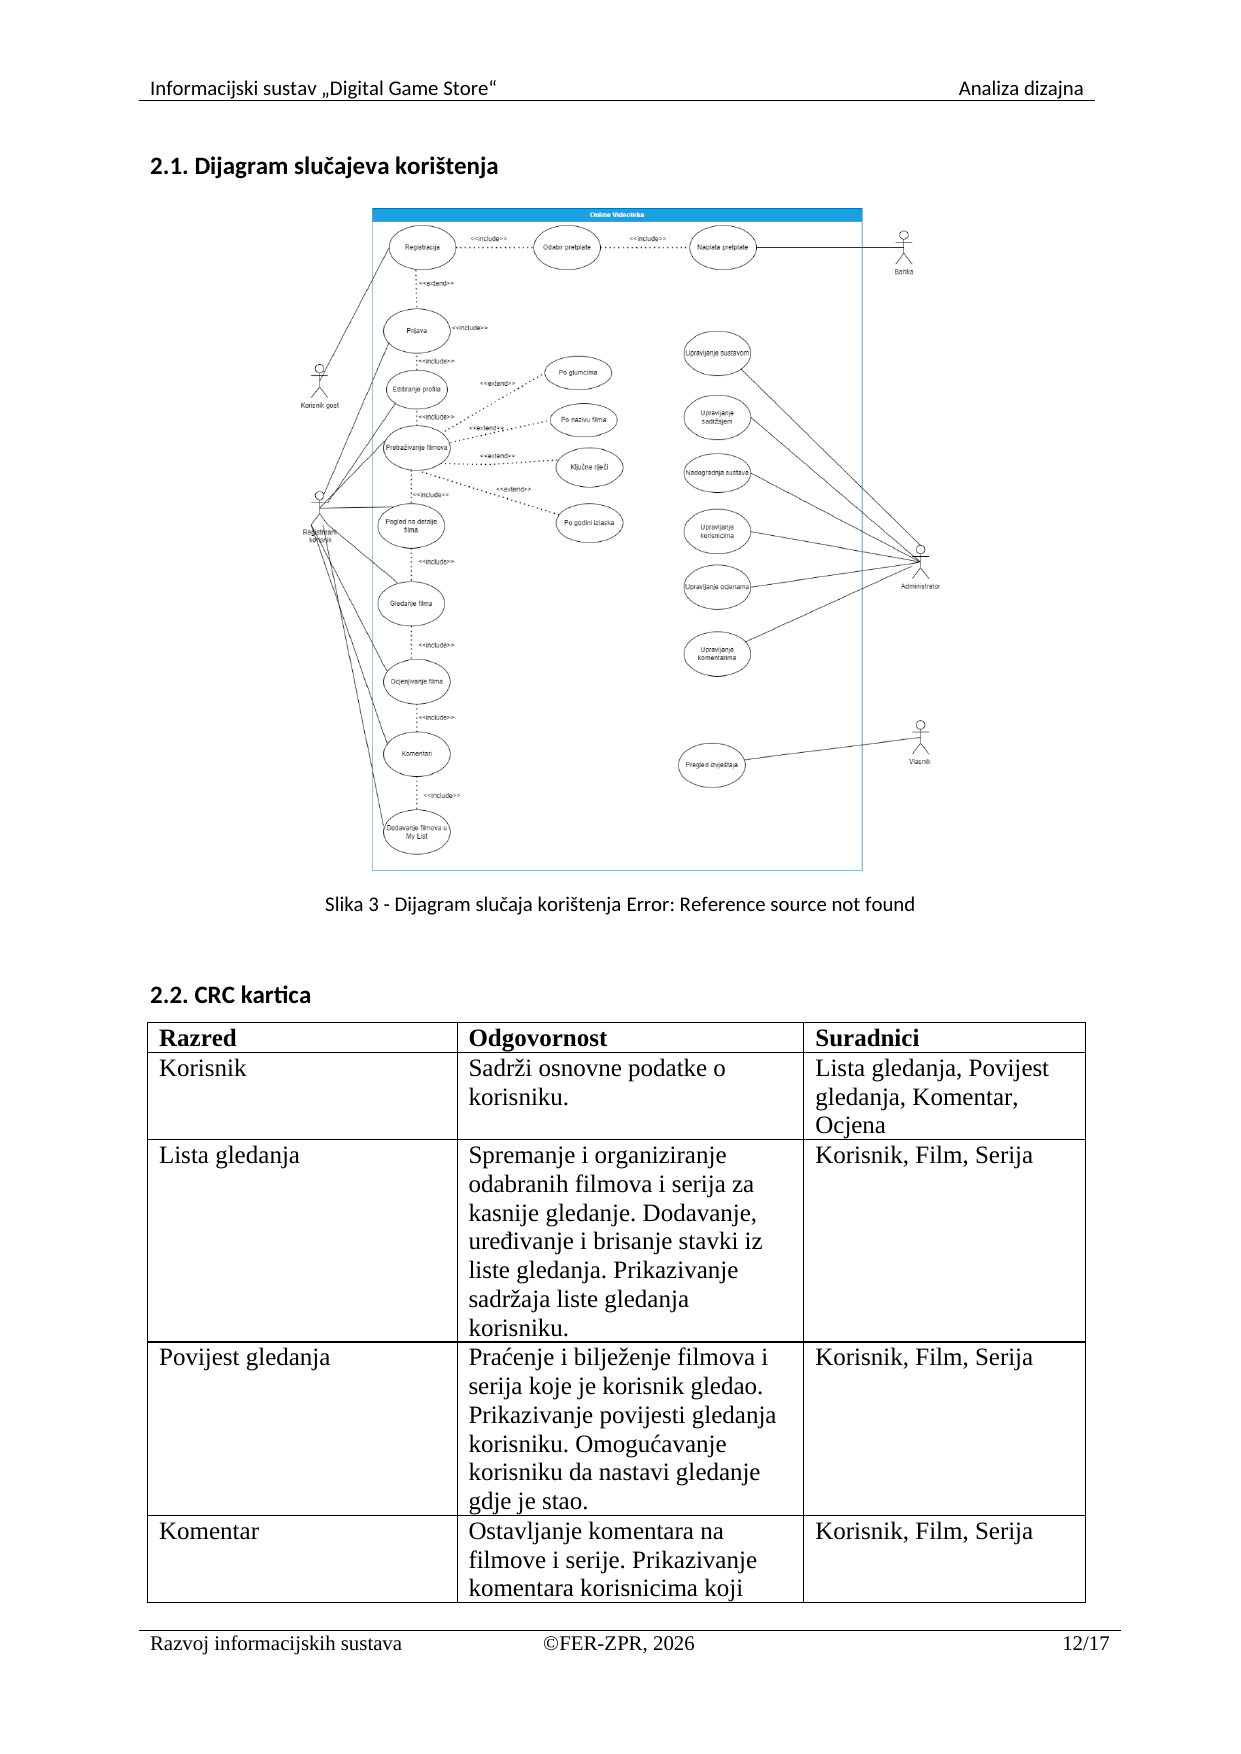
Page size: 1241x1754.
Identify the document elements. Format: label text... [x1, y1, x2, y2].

subtitle CRC kartica [150, 979, 1090, 1009]
subtitle Dijagram slučajeva korištenja [150, 150, 1090, 181]
table_header Odgovornost [458, 1023, 803, 1052]
picture [300, 208, 940, 871]
table_cell Lista gledanja [148, 1140, 457, 1341]
table_cell Spremanje i organiziranje odabranih filmova i serija za kasnije gledanje. Dodavanje, uređivanje i brisanje stavki iz liste gledanja. Prikazivanje sadržaja liste gledanja korisniku. [458, 1140, 803, 1341]
table_cell Korisnik, Film, Serija [804, 1140, 1085, 1341]
table_cell Povijest gledanja [148, 1343, 457, 1515]
table_cell Komentar [148, 1516, 457, 1602]
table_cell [804, 1516, 1085, 1602]
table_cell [458, 1516, 803, 1602]
table_cell Korisnik [148, 1053, 457, 1139]
table_header Razred [148, 1023, 457, 1052]
table_header Suradnici [804, 1023, 1085, 1052]
table_cell Korisnik, Film, Serija [804, 1343, 1085, 1515]
table_cell Praćenje i bilježenje filmova i serija koje je korisnik gledao. Prikazivanje povijesti gledanja korisniku. Omogućavanje korisniku da nastavi gledanje gdje je stao. [458, 1343, 803, 1515]
table_cell Lista gledanja, Povijest gledanja, Komentar, Ocjena [804, 1053, 1085, 1139]
table_cell Sadrži osnovne podatke o korisniku. [458, 1053, 803, 1139]
